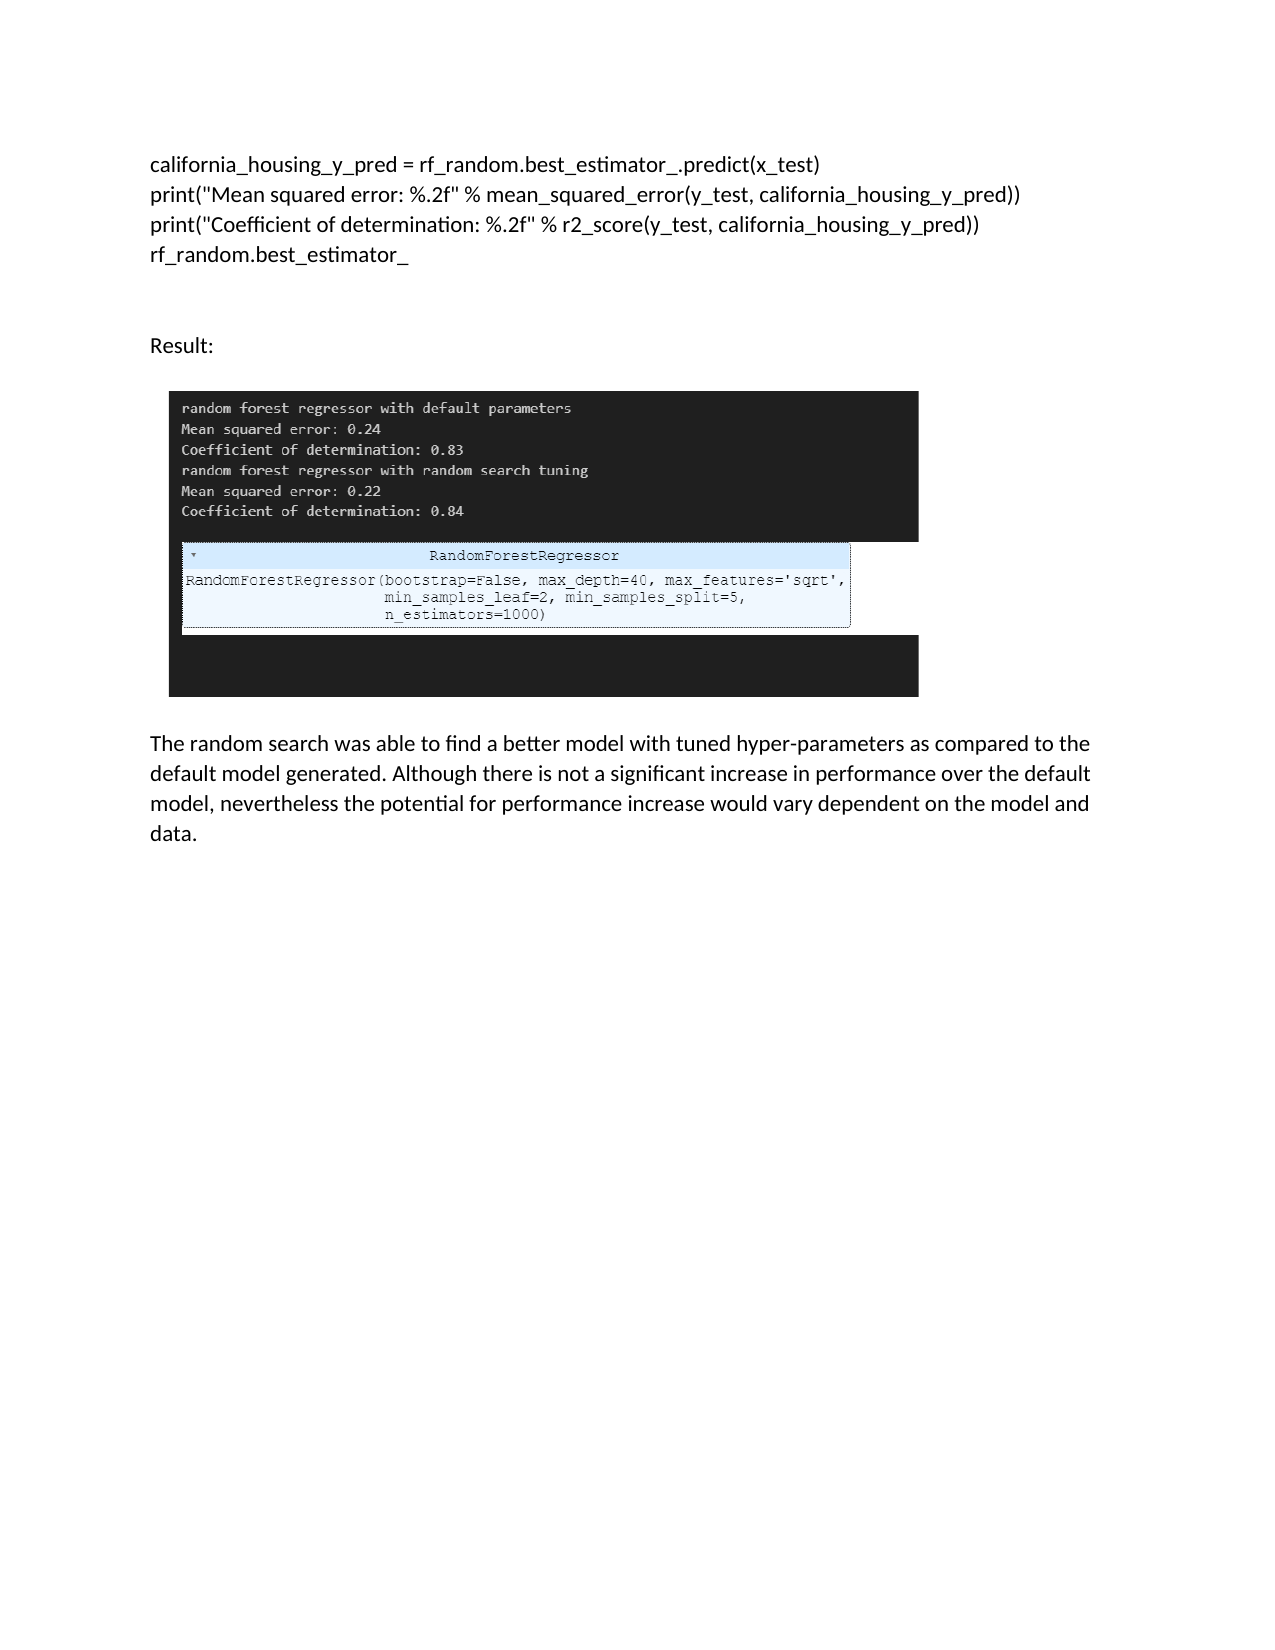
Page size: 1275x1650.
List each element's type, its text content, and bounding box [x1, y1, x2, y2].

text rf_random.best_estimator_ [150, 241, 1125, 269]
text The random search was able to find a better model with tuned hyper-parameters as compared to the default model generated. Although there is not a significant increase in performance over the default model, nevertheless the potential for performance increase would vary dependent on the model and data. [150, 729, 1125, 847]
text Result: [150, 331, 1125, 359]
text print("Coefficient of determination: %.2f" % r2_score(y_test, california_housing_y_pred)) [150, 210, 1125, 238]
text print("Mean squared error: %.2f" % mean_squared_error(y_test, california_housing_y_pred)) [150, 180, 1125, 208]
text california_housing_y_pred = rf_random.best_estimator_.predict(x_test) [150, 150, 1125, 178]
